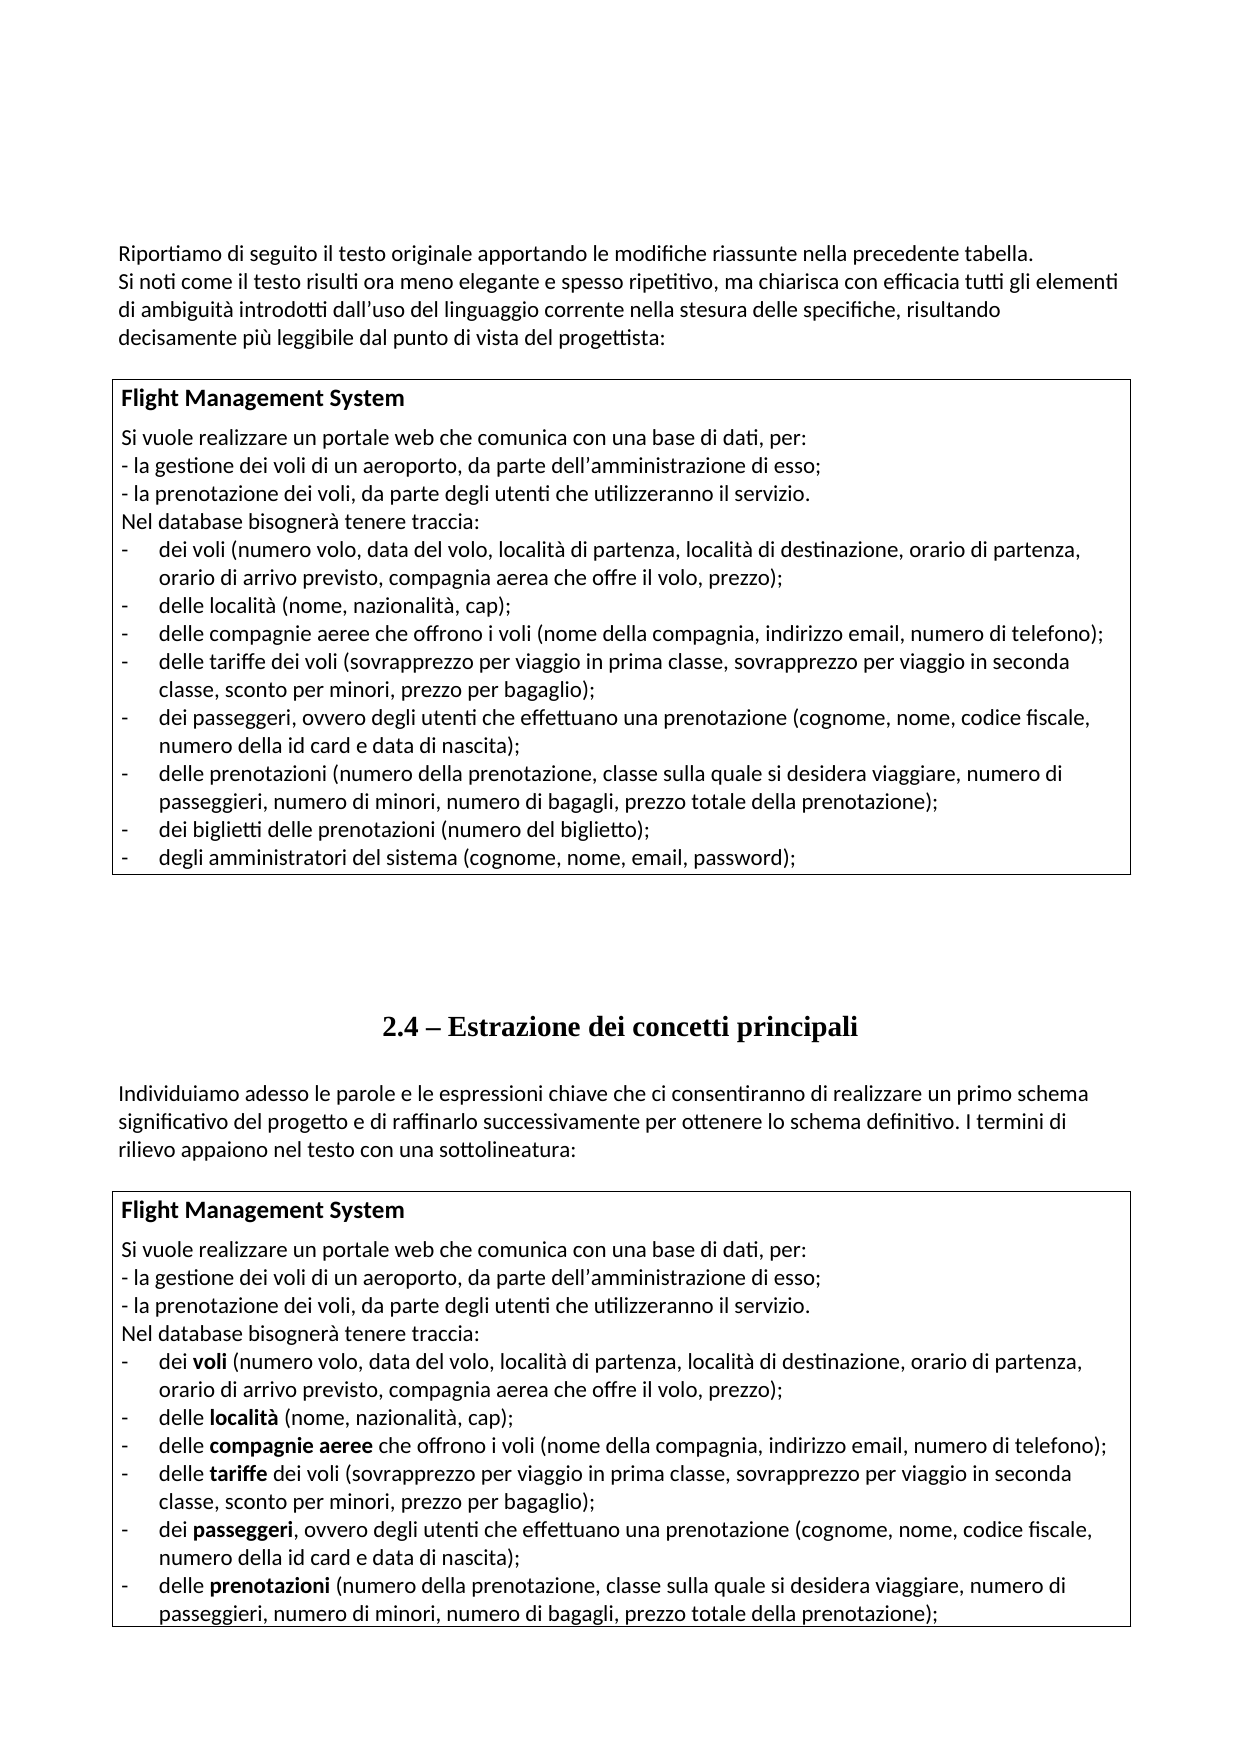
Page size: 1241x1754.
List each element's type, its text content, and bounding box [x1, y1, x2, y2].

text - la prenotazione dei voli, da parte degli utenti che utilizzeranno il servizio. [113, 1288, 1130, 1316]
list delle tariffe dei voli (sovrapprezzo per viaggio in prima classe, sovrapprezzo per viaggio in seconda classe, sconto per minori, prezzo per bagaglio); [113, 644, 1130, 700]
text Si vuole realizzare un portale web che comunica con una base di dati, per: [113, 1232, 1130, 1259]
text - la gestione dei voli di un aeroporto, da parte dell’amministrazione di esso; [113, 1259, 1130, 1288]
list dei voli (numero volo, data del volo, località di partenza, località di destinazione, orario di partenza, orario di arrivo previsto, compagnia aerea che offre il volo, prezzo); [113, 532, 1130, 588]
text Nel database bisognerà tenere traccia: [113, 504, 1130, 532]
text 2.4 – Estrazione dei concetti principali [118, 1009, 1122, 1043]
text Riportiamo di seguito il testo originale apportando le modifiche riassunte nella precedente tabella. [118, 239, 1122, 267]
text Flight Management System [113, 1192, 1130, 1224]
list dei biglietti delle prenotazioni (numero del biglietto); [113, 812, 1130, 840]
list delle località (nome, nazionalità, cap); [113, 588, 1130, 616]
text Si vuole realizzare un portale web che comunica con una base di dati, per: [113, 420, 1130, 448]
text Individuiamo adesso le parole e le espressioni chiave che ci consentiranno di realizzare un primo schema significativo del progetto e di raffinarlo successivamente per ottenere lo schema definitivo. I termini di rilievo appaiono nel testo con una sottolineatura: [118, 1079, 1122, 1163]
list delle prenotazioni (numero della prenotazione, classe sulla quale si desidera viaggiare, numero di passeggieri, numero di minori, numero di bagagli, prezzo totale della prenotazione); [113, 756, 1130, 812]
text Si noti come il testo risulti ora meno elegante e spesso ripetitivo, ma chiarisca con efficacia tutti gli elementi di ambiguità introdotti dall’uso del linguaggio corrente nella stesura delle specifiche, risultando decisamente più leggibile dal punto di vista del progettista: [118, 267, 1122, 351]
list delle prenotazioni (numero della prenotazione, classe sulla quale si desidera viaggiare, numero di passeggieri, numero di minori, numero di bagagli, prezzo totale della prenotazione); [113, 1568, 1130, 1626]
list dei voli (numero volo, data del volo, località di partenza, località di destinazione, orario di partenza, orario di arrivo previsto, compagnia aerea che offre il volo, prezzo); [113, 1344, 1130, 1400]
list dei passeggeri, ovvero degli utenti che effettuano una prenotazione (cognome, nome, codice fiscale, numero della id card e data di nascita); [113, 700, 1130, 756]
list delle tariffe dei voli (sovrapprezzo per viaggio in prima classe, sovrapprezzo per viaggio in seconda classe, sconto per minori, prezzo per bagaglio); [113, 1456, 1130, 1512]
text Nel database bisognerà tenere traccia: [113, 1316, 1130, 1344]
list delle località (nome, nazionalità, cap); [113, 1400, 1130, 1428]
text Flight Management System [113, 380, 1130, 413]
text - la prenotazione dei voli, da parte degli utenti che utilizzeranno il servizio. [113, 476, 1130, 504]
list degli amministratori del sistema (cognome, nome, email, password); [113, 840, 1130, 874]
list delle compagnie aeree che offrono i voli (nome della compagnia, indirizzo email, numero di telefono); [113, 1428, 1130, 1456]
text - la gestione dei voli di un aeroporto, da parte dell’amministrazione di esso; [113, 448, 1130, 476]
list delle compagnie aeree che offrono i voli (nome della compagnia, indirizzo email, numero di telefono); [113, 616, 1130, 644]
list dei passeggeri, ovvero degli utenti che effettuano una prenotazione (cognome, nome, codice fiscale, numero della id card e data di nascita); [113, 1512, 1130, 1568]
